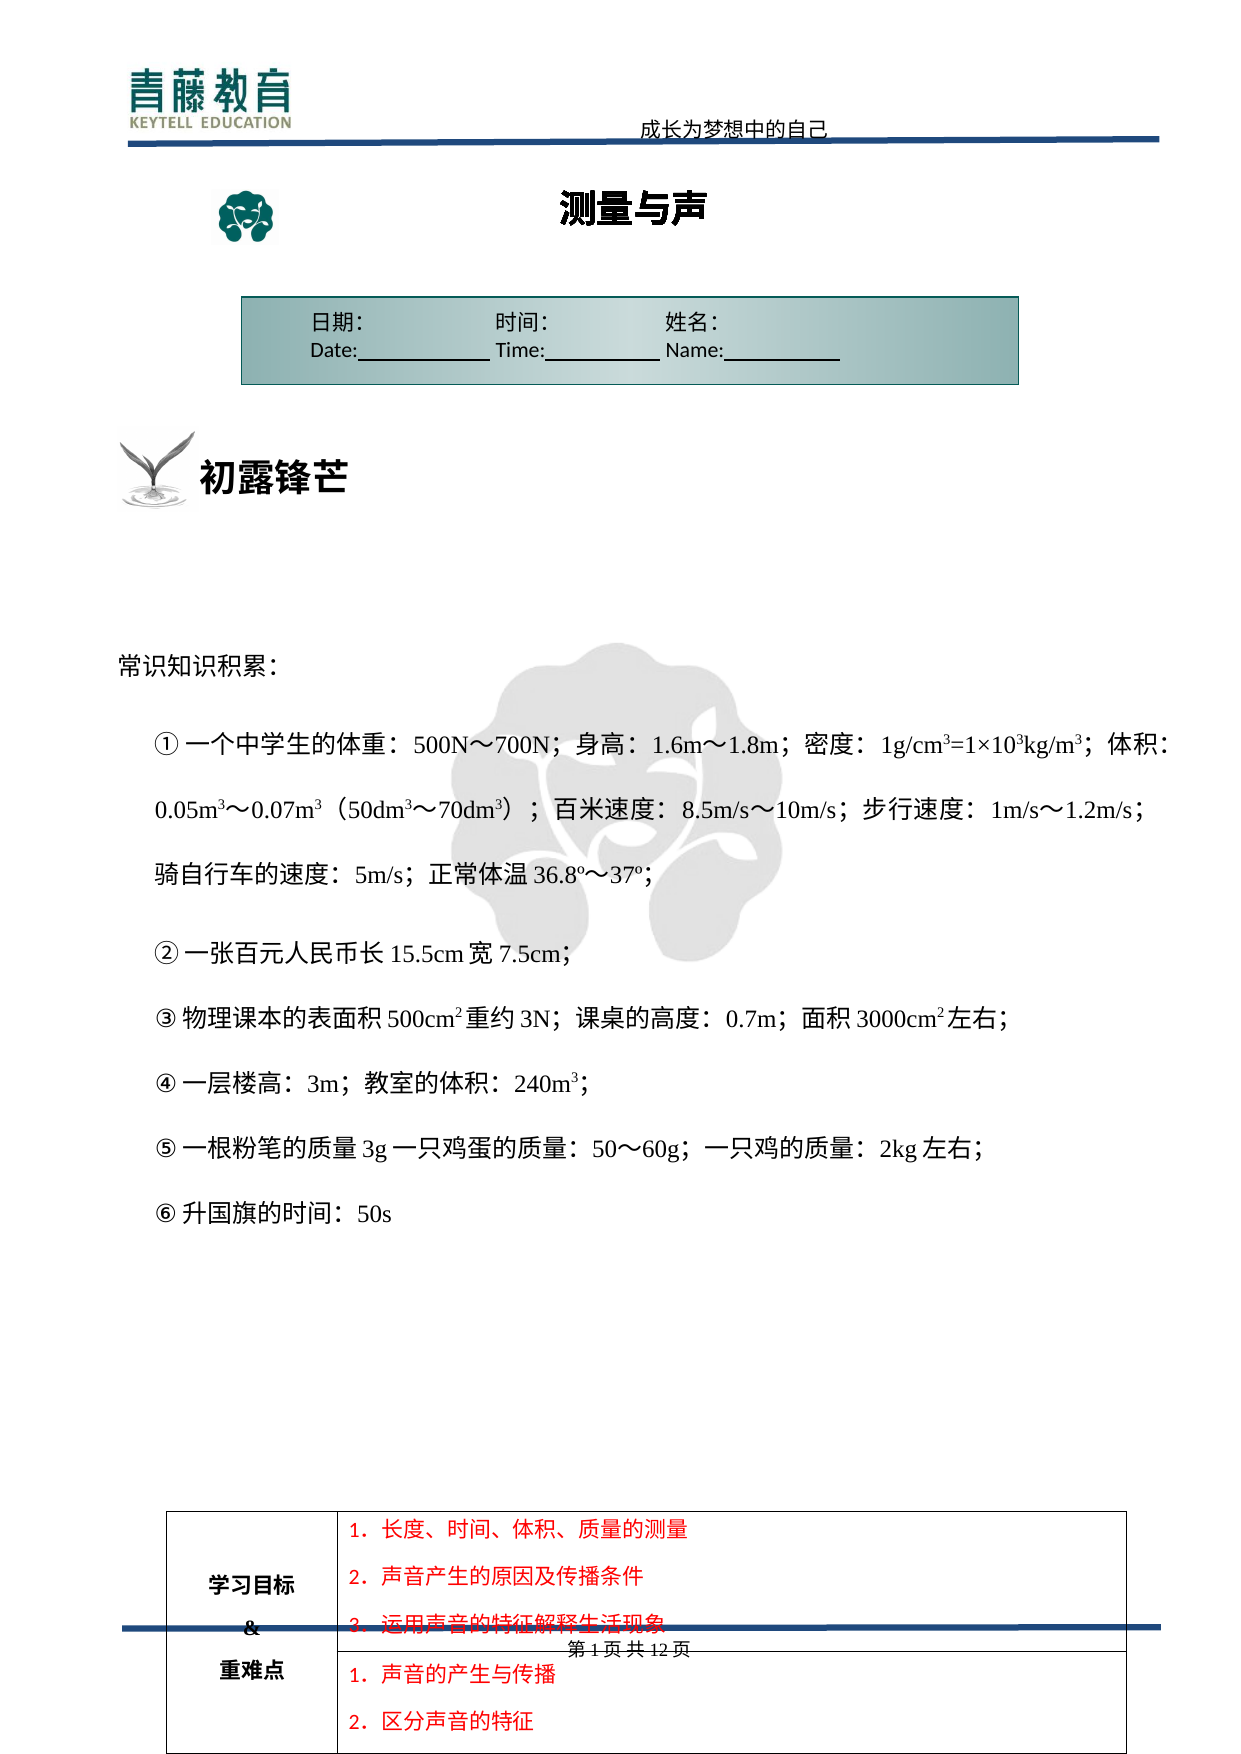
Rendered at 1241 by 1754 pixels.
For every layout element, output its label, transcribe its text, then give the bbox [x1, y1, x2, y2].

table_cell 1．声音的产生与传播 2．区分声音的特征 [338, 1652, 1126, 1753]
text ④一层楼高：3m；教室的体积：240m3； [117, 1049, 1159, 1114]
table_header 学习目标 & 重难点 [167, 1512, 337, 1753]
list ②一张百元人民币长15.5cm宽7.5cm； [154, 919, 1159, 984]
text 常识知识积累： [117, 632, 1159, 697]
text ③物理课本的表面积500cm2重约3N；课桌的高度：0.7m；面积3000cm2左右； [117, 984, 1159, 1049]
text ⑤一根粉笔的质量3g一只鸡蛋的质量：50～60g；一只鸡的质量：2kg左右； [117, 1114, 1159, 1179]
picture [113, 51, 303, 134]
list ①一个中学生的体重：500N～700N；身高：1.6m～1.8m；密度：1g/cm3=1×103kg/m3；体积：0.05m3～0.07m3（50dm3～70dm3）；百米速度：8.5m/s～10m/s；步行速度：1m/s～1.2m/s；骑自行车的速度：5m/s；正常体温36.8º～37º； [154, 711, 1159, 906]
table_header 1．长度、时间、体积、质量的测量 2．声音产生的原因及传播条件 3．运用声音的特征解释生活现象 [338, 1512, 1126, 1651]
text ⑥升国旗的时间：50s [154, 1179, 1159, 1244]
title 初露锋芒 [117, 426, 1159, 524]
